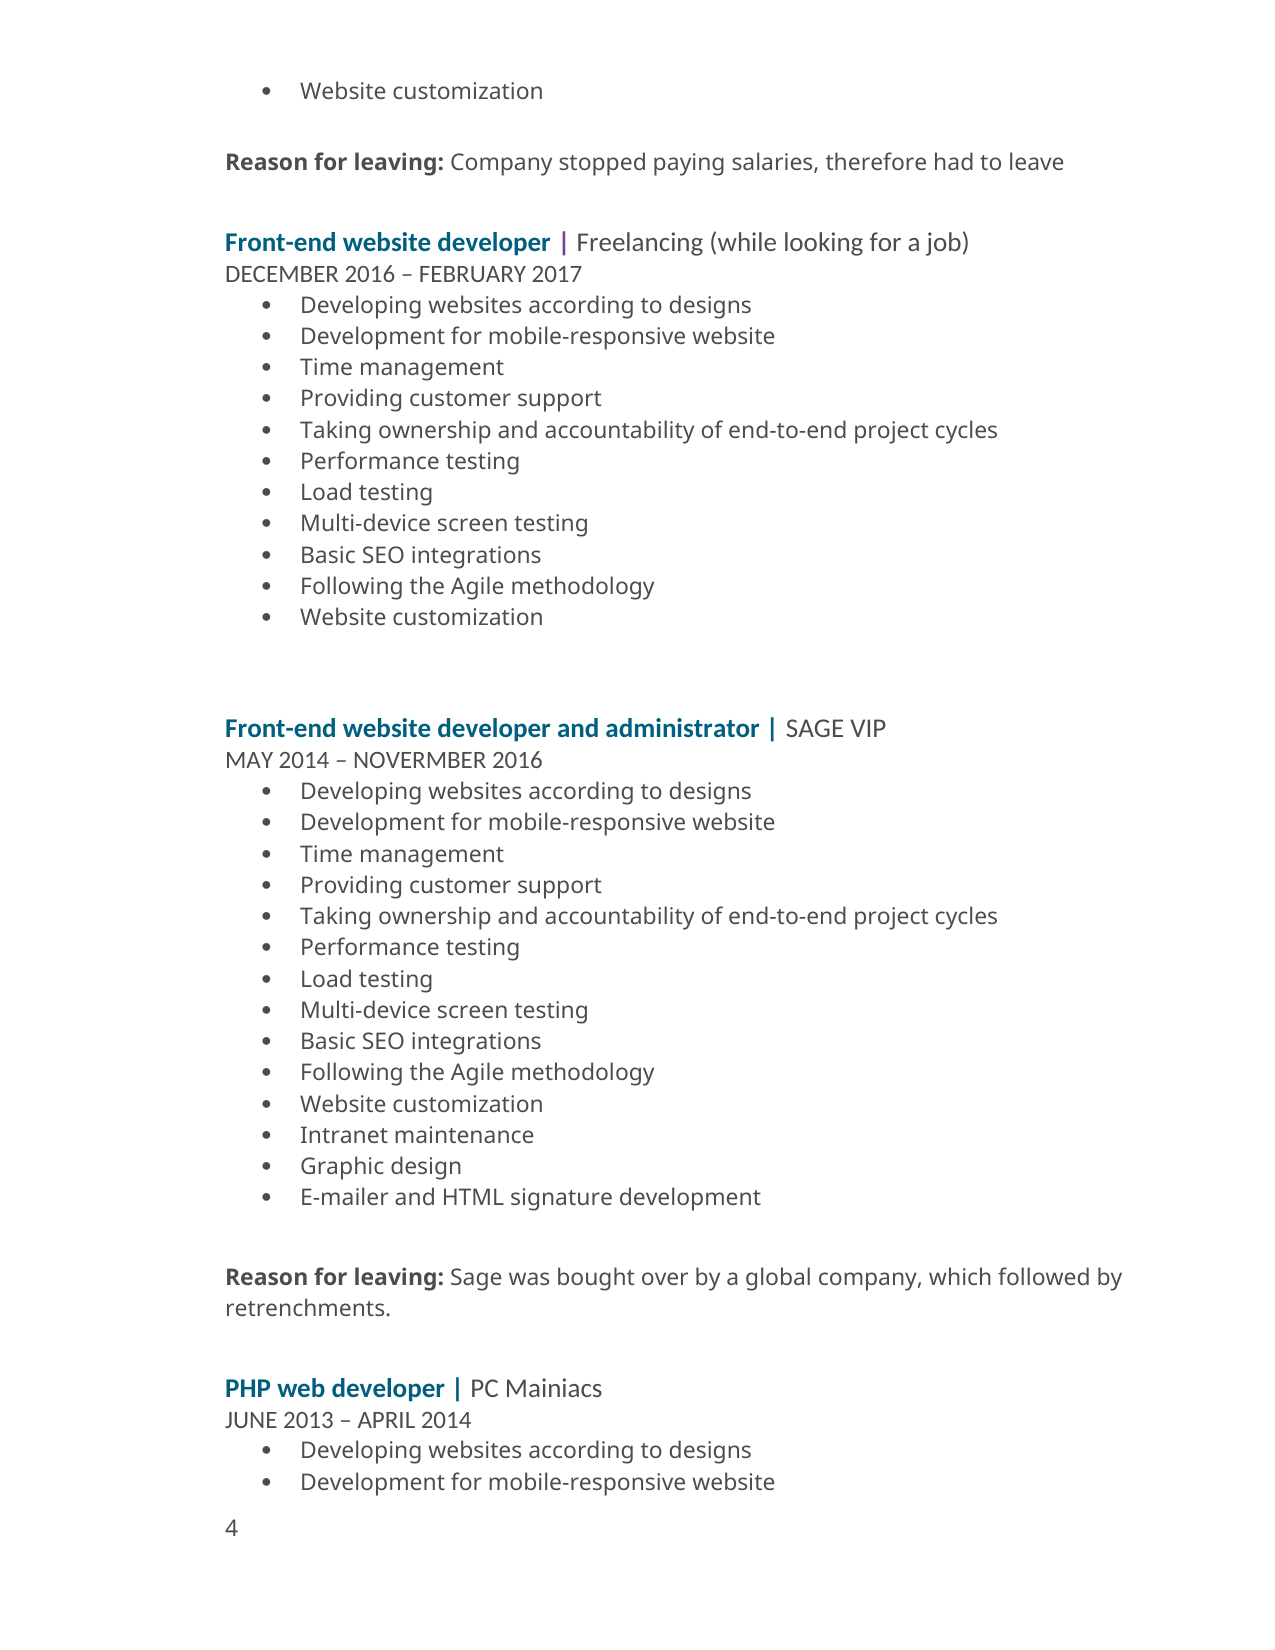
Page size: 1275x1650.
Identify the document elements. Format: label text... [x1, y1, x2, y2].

list Basic SEO integrations [262, 1025, 1125, 1056]
subtitle DECEMBER 2016 – February 2017 [225, 258, 1125, 288]
text Reason for leaving: Sage was bought over by a global company, which followed by retrenchments. [225, 1260, 1125, 1323]
subtitle PHP web developer | PC Mainiacs [225, 1371, 1125, 1404]
list Developing websites according to designs [262, 288, 1125, 320]
list Multi-device screen testing [262, 994, 1125, 1025]
list Development for mobile-responsive website [262, 1466, 1125, 1497]
list Multi-device screen testing [262, 507, 1125, 538]
list Following the Agile methodology [262, 1056, 1125, 1087]
list Website customization [262, 75, 1125, 106]
subtitle june 2013 – april 2014 [225, 1404, 1125, 1434]
subtitle Front-end website developer | Freelancing (while looking for a job) [225, 225, 1125, 258]
list Developing websites according to designs [262, 775, 1125, 806]
list Load testing [262, 962, 1125, 994]
list Providing customer support [262, 869, 1125, 900]
subtitle Front-end website developer and administrator | SAGE VIP [225, 711, 1125, 744]
list Time management [262, 837, 1125, 869]
list Performance testing [262, 445, 1125, 476]
list Time management [262, 351, 1125, 382]
list Website customization [262, 1087, 1125, 1119]
list Development for mobile-responsive website [262, 320, 1125, 351]
list Developing websites according to designs [262, 1434, 1125, 1466]
list Website customization [262, 601, 1125, 632]
list Performance testing [262, 931, 1125, 962]
subtitle may 2014 – Novermber 2016 [225, 744, 1125, 775]
list Load testing [262, 476, 1125, 507]
list Taking ownership and accountability of end-to-end project cycles [262, 900, 1125, 931]
list Providing customer support [262, 382, 1125, 413]
list Development for mobile-responsive website [262, 806, 1125, 837]
list Intranet maintenance [262, 1119, 1125, 1150]
list Taking ownership and accountability of end-to-end project cycles [262, 413, 1125, 445]
list Graphic design [262, 1150, 1125, 1181]
list Following the Agile methodology [262, 570, 1125, 601]
list Basic SEO integrations [262, 538, 1125, 570]
list E-mailer and HTML signature development [262, 1181, 1125, 1212]
text Reason for leaving: Company stopped paying salaries, therefore had to leave [225, 146, 1125, 177]
